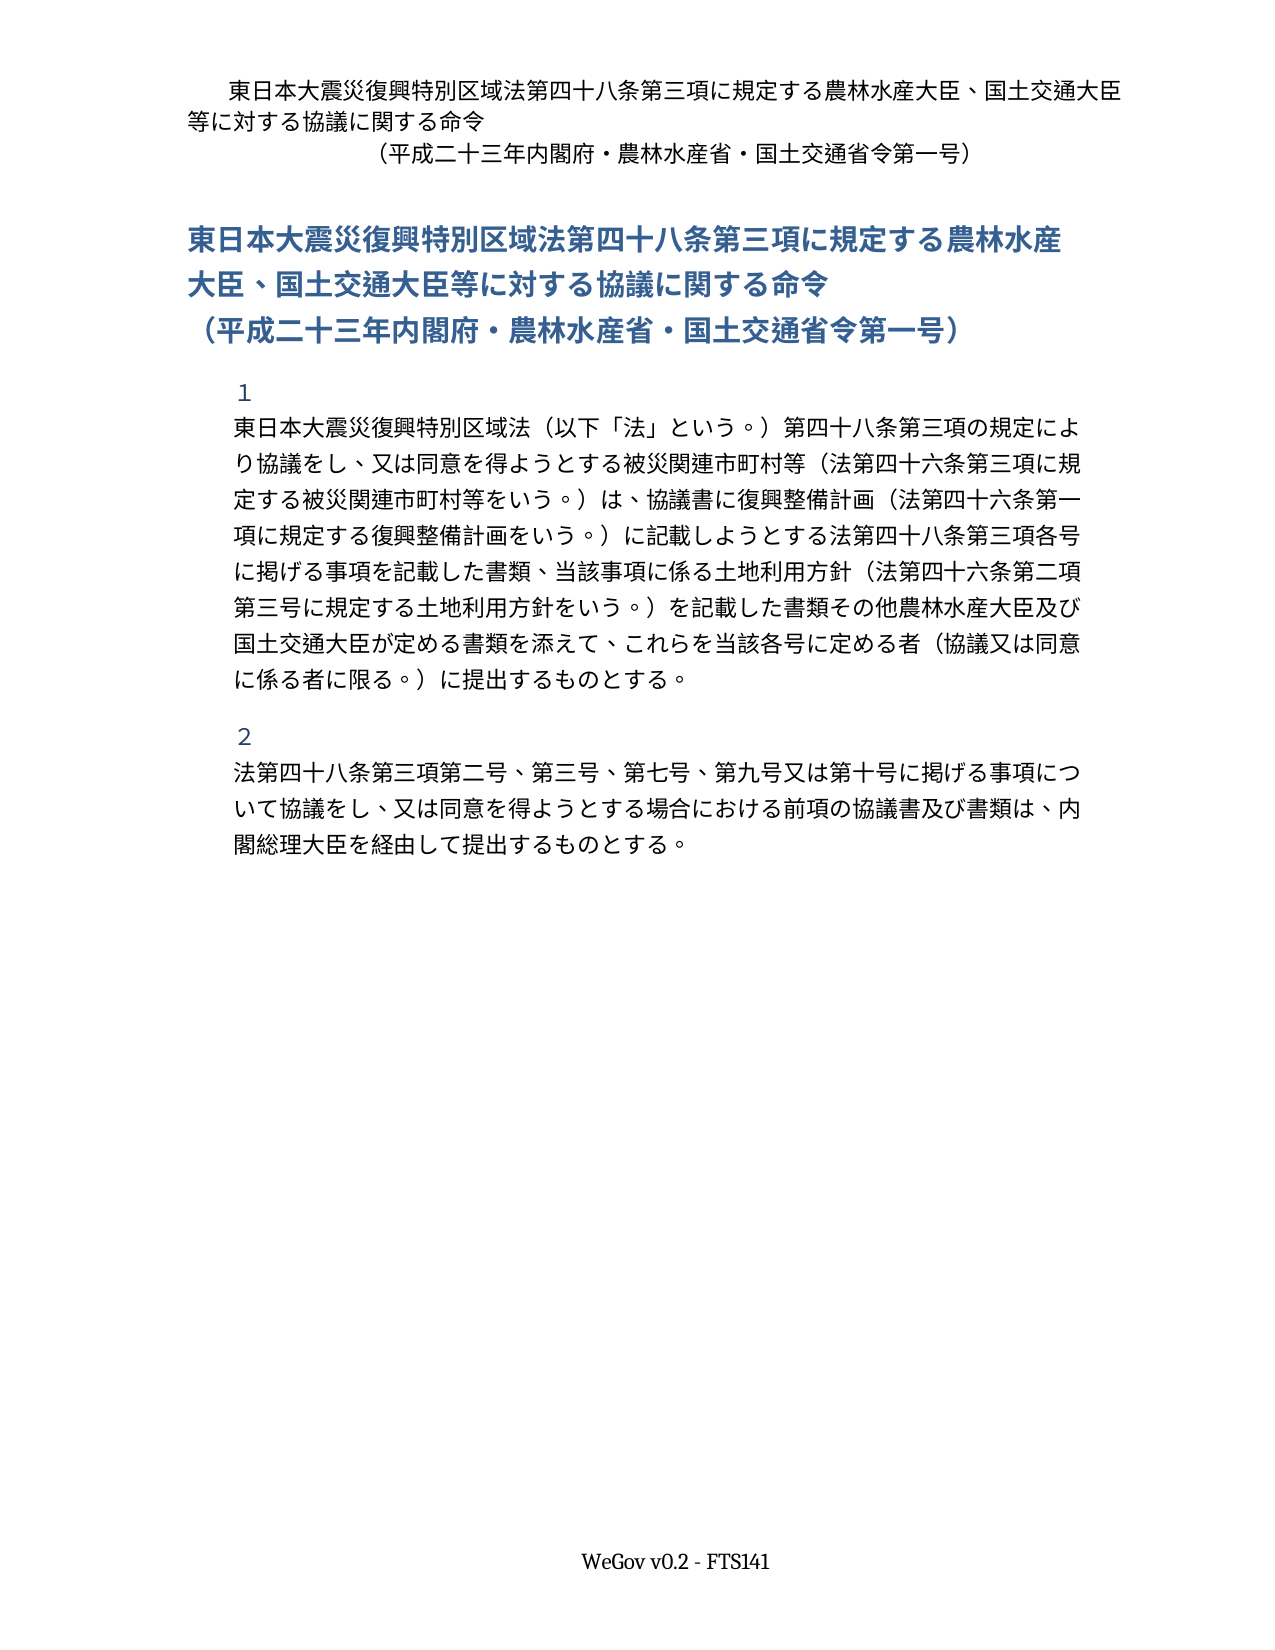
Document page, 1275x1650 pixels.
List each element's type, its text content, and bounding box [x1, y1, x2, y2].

subtitle １ [233, 376, 1087, 408]
text 法第四十八条第三項第二号、第三号、第七号、第九号又は第十号に掲げる事項について協議をし、又は同意を得ようとする場合における前項の協議書及び書類は、内閣総理大臣を経由して提出するものとする。 [233, 757, 1087, 860]
subtitle 東日本大震災復興特別区域法第四十八条第三項に規定する農林水産大臣、国土交通大臣等に対する協議に関する命令 （平成二十三年内閣府・農林水産省・国土交通省令第一号） [187, 219, 1087, 350]
subtitle ２ [233, 721, 1087, 752]
text 東日本大震災復興特別区域法（以下「法」という。）第四十八条第三項の規定により協議をし、又は同意を得ようとする被災関連市町村等（法第四十六条第三項に規定する被災関連市町村等をいう。）は、協議書に復興整備計画（法第四十六条第一項に規定する復興整備計画をいう。）に記載しようとする法第四十八条第三項各号に掲げる事項を記載した書類、当該事項に係る土地利用方針（法第四十六条第二項第三号に規定する土地利用方針をいう。）を記載した書類その他農林水産大臣及び国土交通大臣が定める書類を添えて、これらを当該各号に定める者（協議又は同意に係る者に限る。）に提出するものとする。 [233, 412, 1087, 695]
